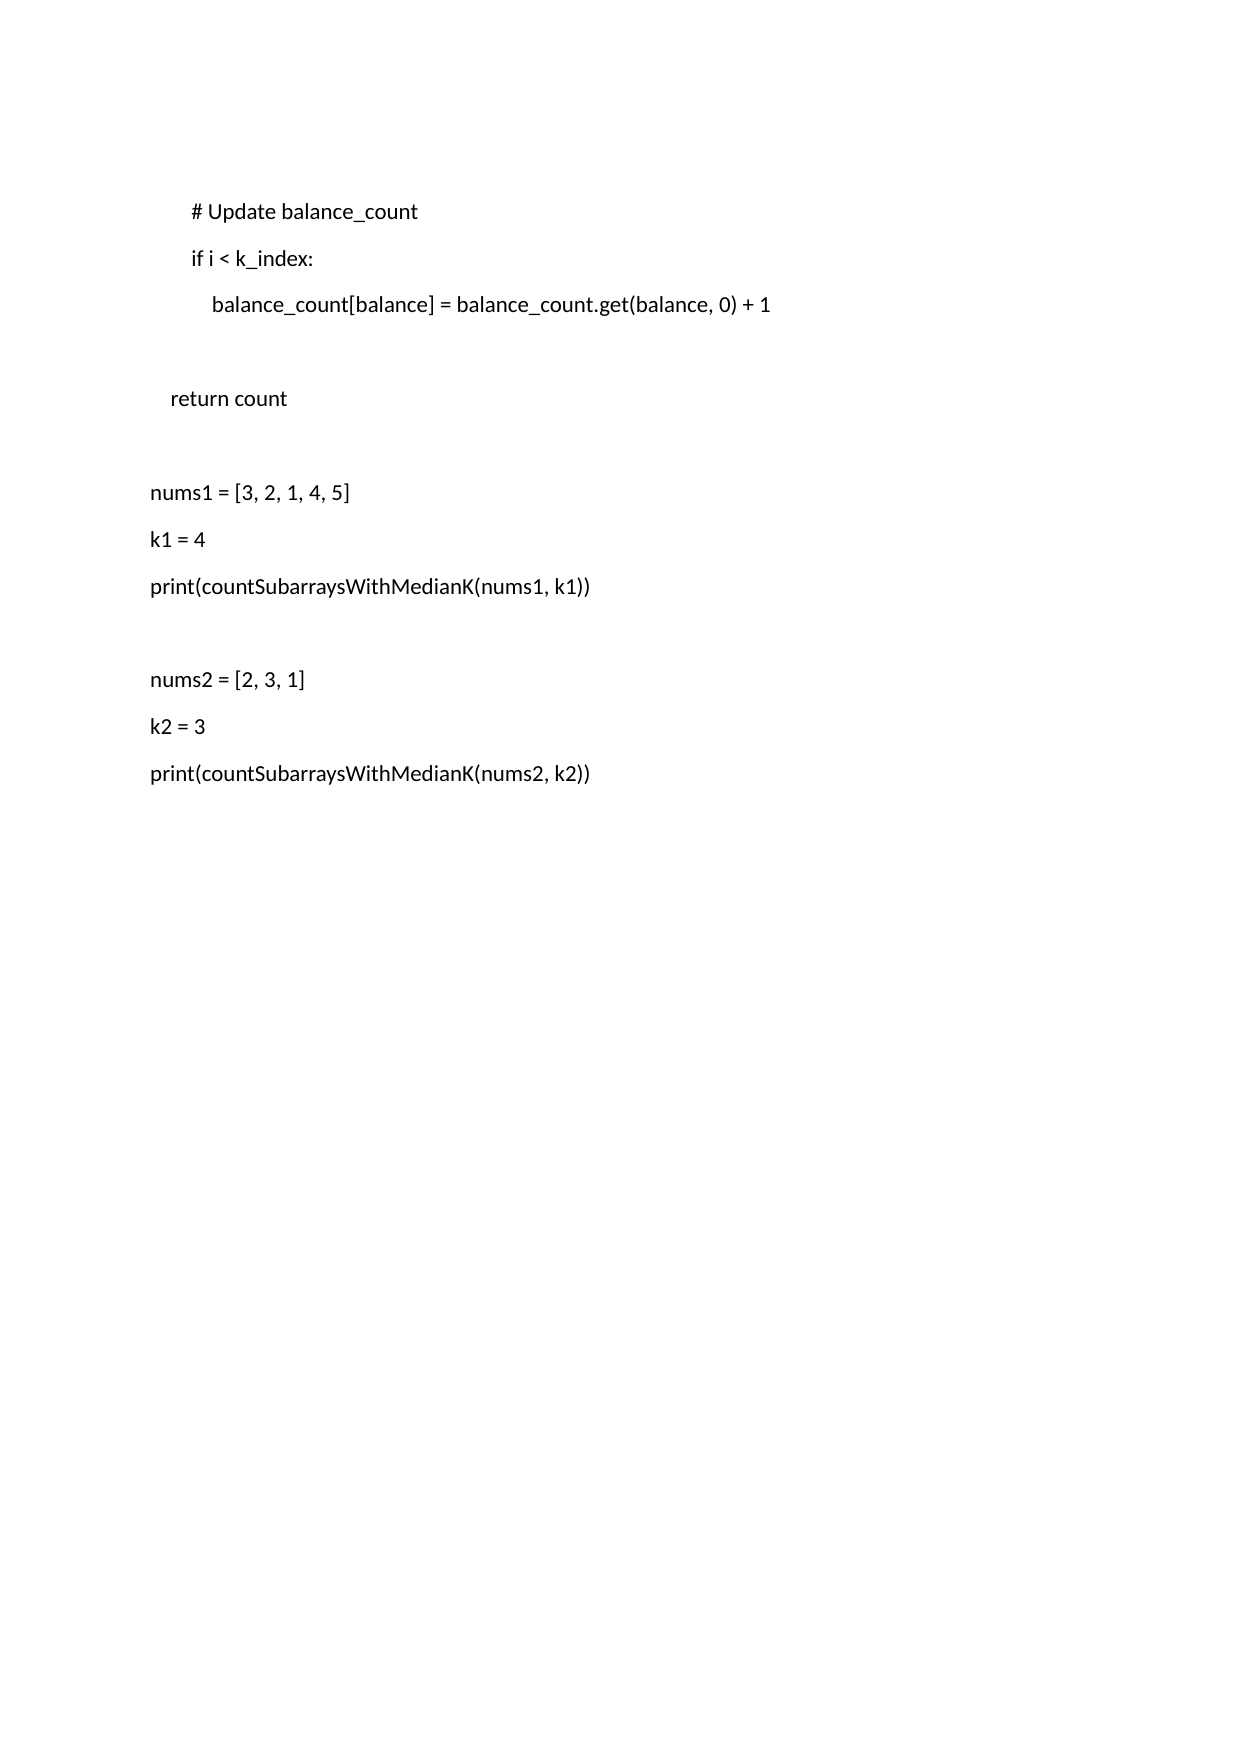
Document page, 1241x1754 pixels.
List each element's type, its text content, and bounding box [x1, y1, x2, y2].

text k2 = 3 [150, 712, 1090, 741]
text return count [150, 384, 1090, 412]
text nums1 = [3, 2, 1, 4, 5] [150, 478, 1090, 506]
text # Update balance_count [150, 197, 1090, 225]
text k1 = 4 [150, 525, 1090, 553]
text print(countSubarraysWithMedianK(nums1, k1)) [150, 572, 1090, 600]
text nums2 = [2, 3, 1] [150, 666, 1090, 694]
text balance_count[balance] = balance_count.get(balance, 0) + 1 [150, 291, 1090, 319]
text if i < k_index: [150, 244, 1090, 272]
text print(countSubarraysWithMedianK(nums2, k2)) [150, 759, 1090, 787]
